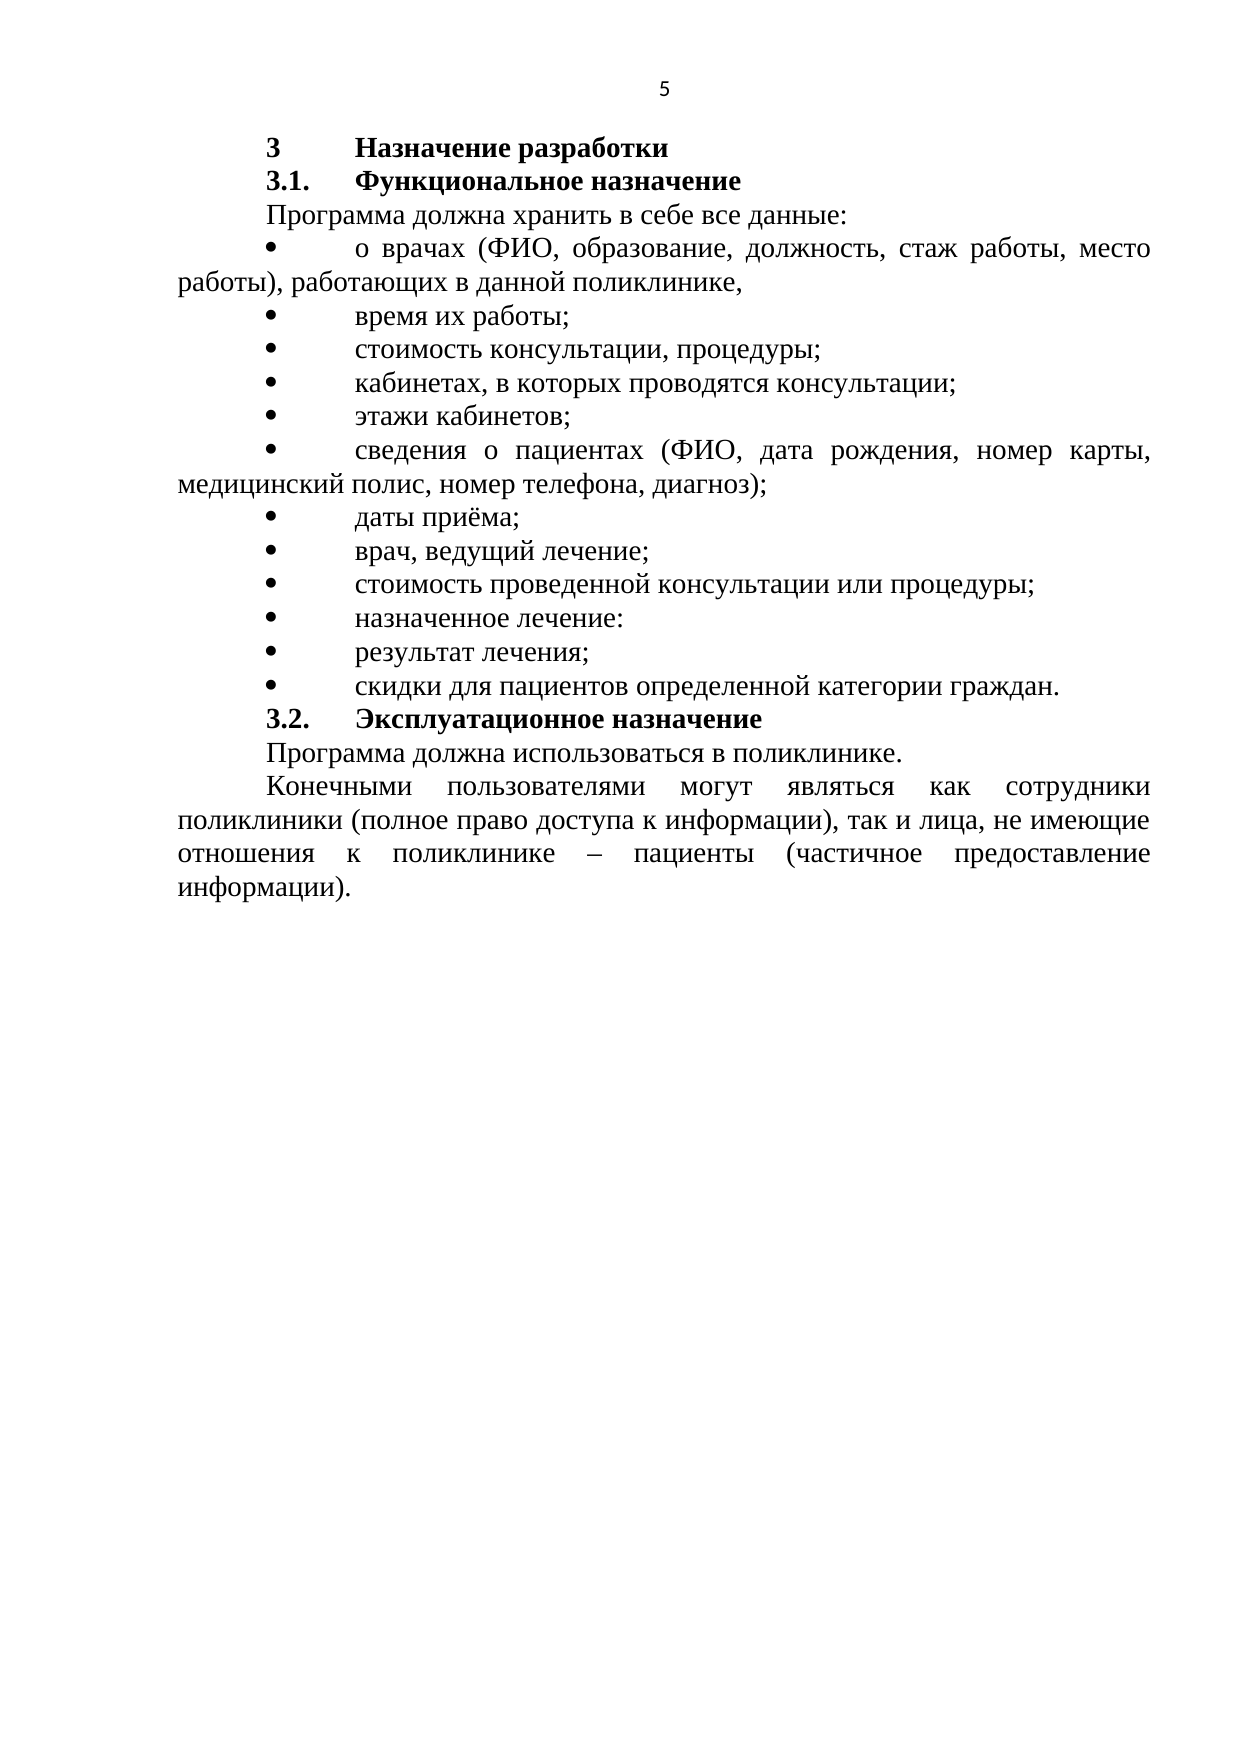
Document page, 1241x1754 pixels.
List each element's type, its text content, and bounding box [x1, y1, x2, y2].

list результат лечения; [177, 634, 1152, 668]
list назначенное лечение: [177, 600, 1152, 634]
list врач, ведущий лечение; [177, 533, 1152, 567]
text Конечными пользователями могут являться как сотрудники поликлиники (полное право доступа к информации), так и лица, не имеющие отношения к поликлинике – пациенты (частичное предоставление информации). [177, 768, 1152, 902]
list стоимость проведенной консультации или процедуры; [177, 567, 1152, 600]
list время их работы; [177, 298, 1152, 331]
list Назначение разработки [177, 130, 1152, 163]
list стоимость консультации, процедуры; [177, 331, 1152, 365]
list Программа должна использоваться в поликлинике. [177, 735, 1152, 768]
list о врачах (ФИО, образование, должность, стаж работы, место работы), работающих в данной поликлинике, [177, 230, 1152, 298]
text Программа должна хранить в себе все данные: [177, 197, 1152, 230]
list скидки для пациентов определенной категории граждан. [177, 668, 1152, 701]
list кабинетах, в которых проводятся консультации; [177, 365, 1152, 398]
list этажи кабинетов; [177, 398, 1152, 432]
list Эксплуатационное назначение [177, 701, 1152, 735]
list сведения о пациентах (ФИО, дата рождения, номер карты, медицинский полис, номер телефона, диагноз); [177, 432, 1152, 499]
list Функциональное назначение [177, 163, 1152, 197]
list даты приёма; [177, 499, 1152, 533]
